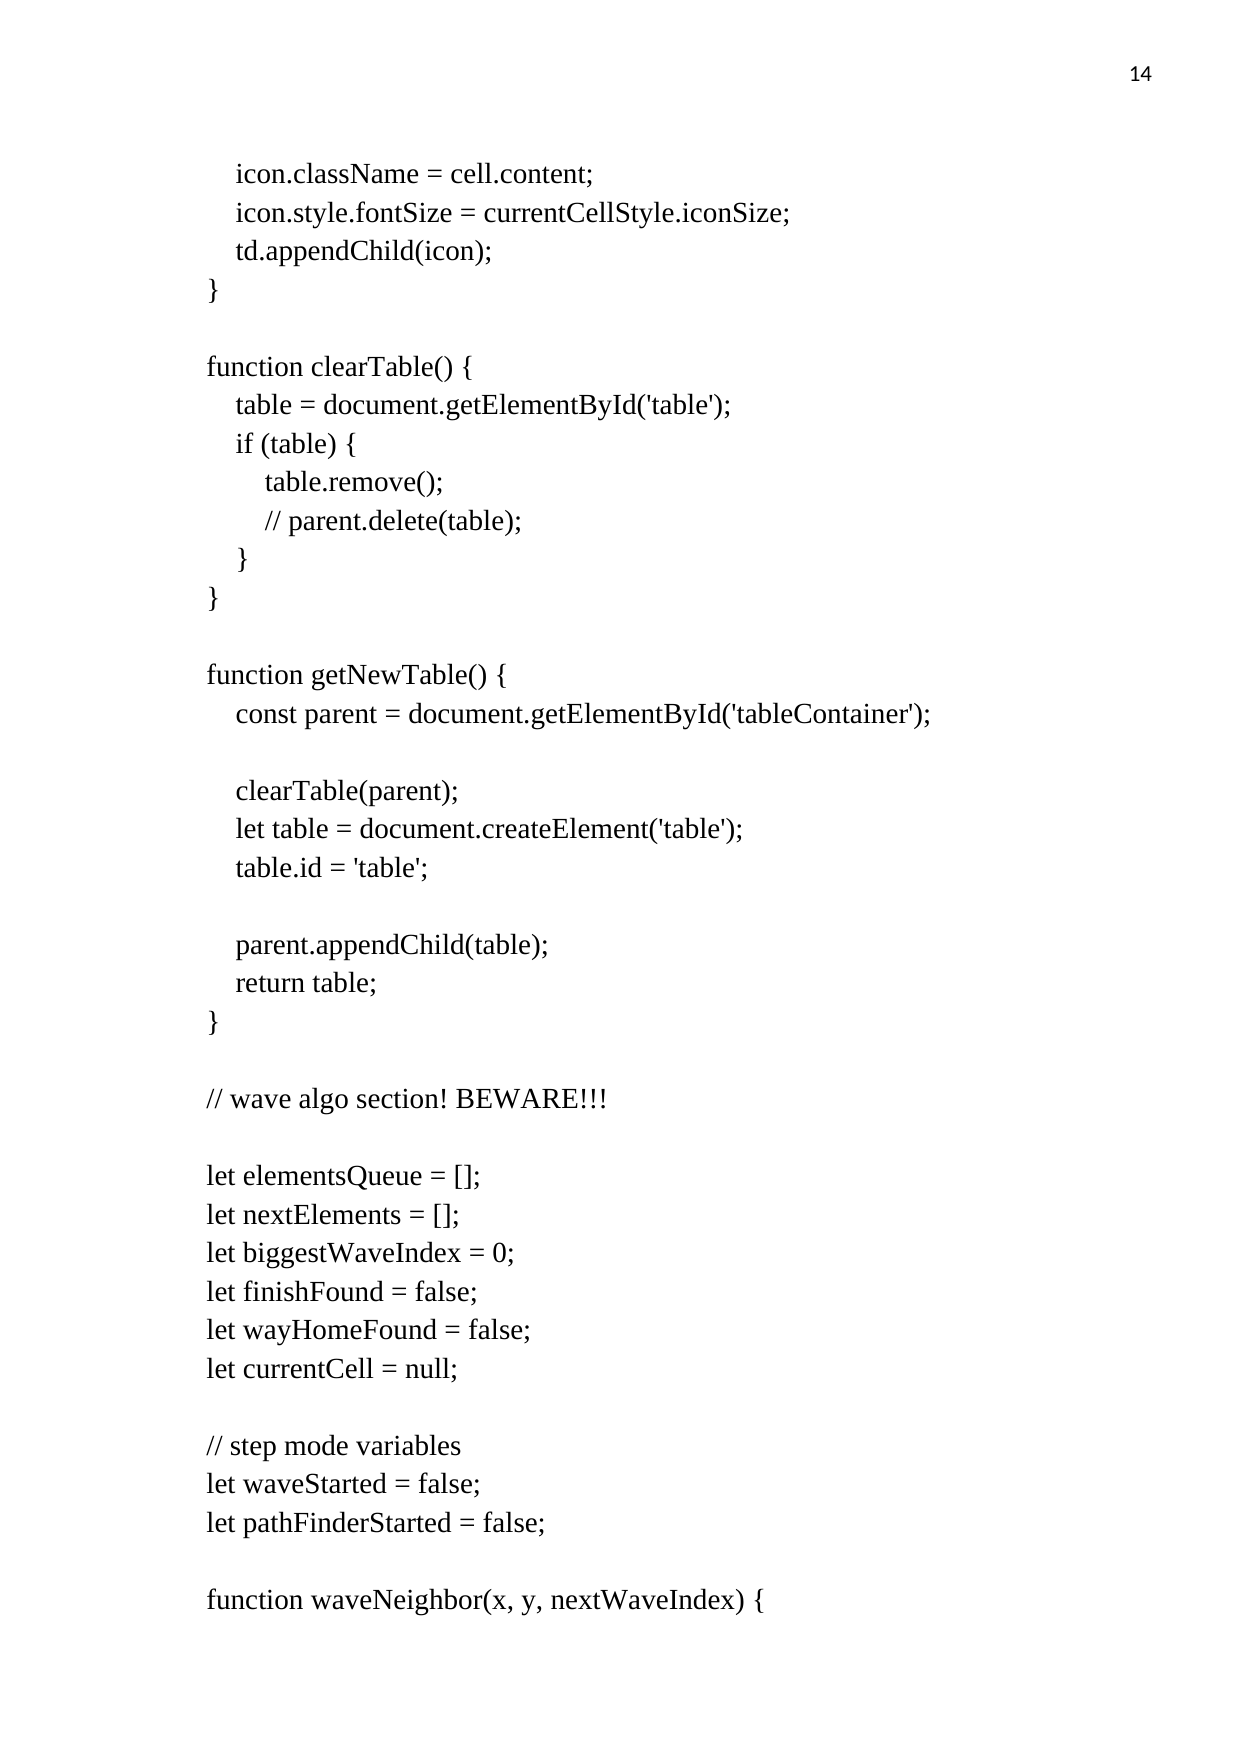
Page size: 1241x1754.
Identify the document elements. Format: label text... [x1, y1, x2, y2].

text let finishFound = false; [177, 1274, 1152, 1307]
text icon.style.fontSize = currentCellStyle.iconSize; [177, 195, 1152, 228]
text let wayHomeFound = false; [177, 1312, 1152, 1346]
text let waveStarted = false; [177, 1467, 1152, 1500]
text let currentCell = null; [177, 1351, 1152, 1384]
text // wave algo section! BEWARE!!! [177, 1081, 1152, 1115]
text function clearTable() { [177, 349, 1152, 382]
text let biggestWaveIndex = 0; [177, 1235, 1152, 1269]
text const parent = document.getElementById('tableContainer'); [177, 696, 1152, 729]
text let pathFinderStarted = false; [177, 1505, 1152, 1539]
text function getNewTable() { [177, 657, 1152, 691]
text let nextElements = []; [177, 1197, 1152, 1230]
text table.remove(); [177, 464, 1152, 498]
text td.appendChild(icon); [177, 233, 1152, 267]
text let elementsQueue = []; [177, 1158, 1152, 1192]
text } [177, 542, 1152, 575]
text table = document.getElementById('table'); [177, 387, 1152, 421]
text clearTable(parent); [177, 773, 1152, 806]
text let table = document.createElement('table'); [177, 811, 1152, 845]
text } [177, 272, 1152, 305]
text // parent.delete(table); [177, 503, 1152, 537]
text icon.className = cell.content; [177, 156, 1152, 190]
text // step mode variables [177, 1428, 1152, 1462]
text } [177, 1004, 1152, 1038]
text function waveNeighbor(x, y, nextWaveIndex) { [177, 1582, 1152, 1616]
text parent.appendChild(table); [177, 927, 1152, 961]
text return table; [177, 966, 1152, 999]
text } [177, 580, 1152, 614]
text table.id = 'table'; [177, 850, 1152, 883]
text if (table) { [177, 426, 1152, 459]
